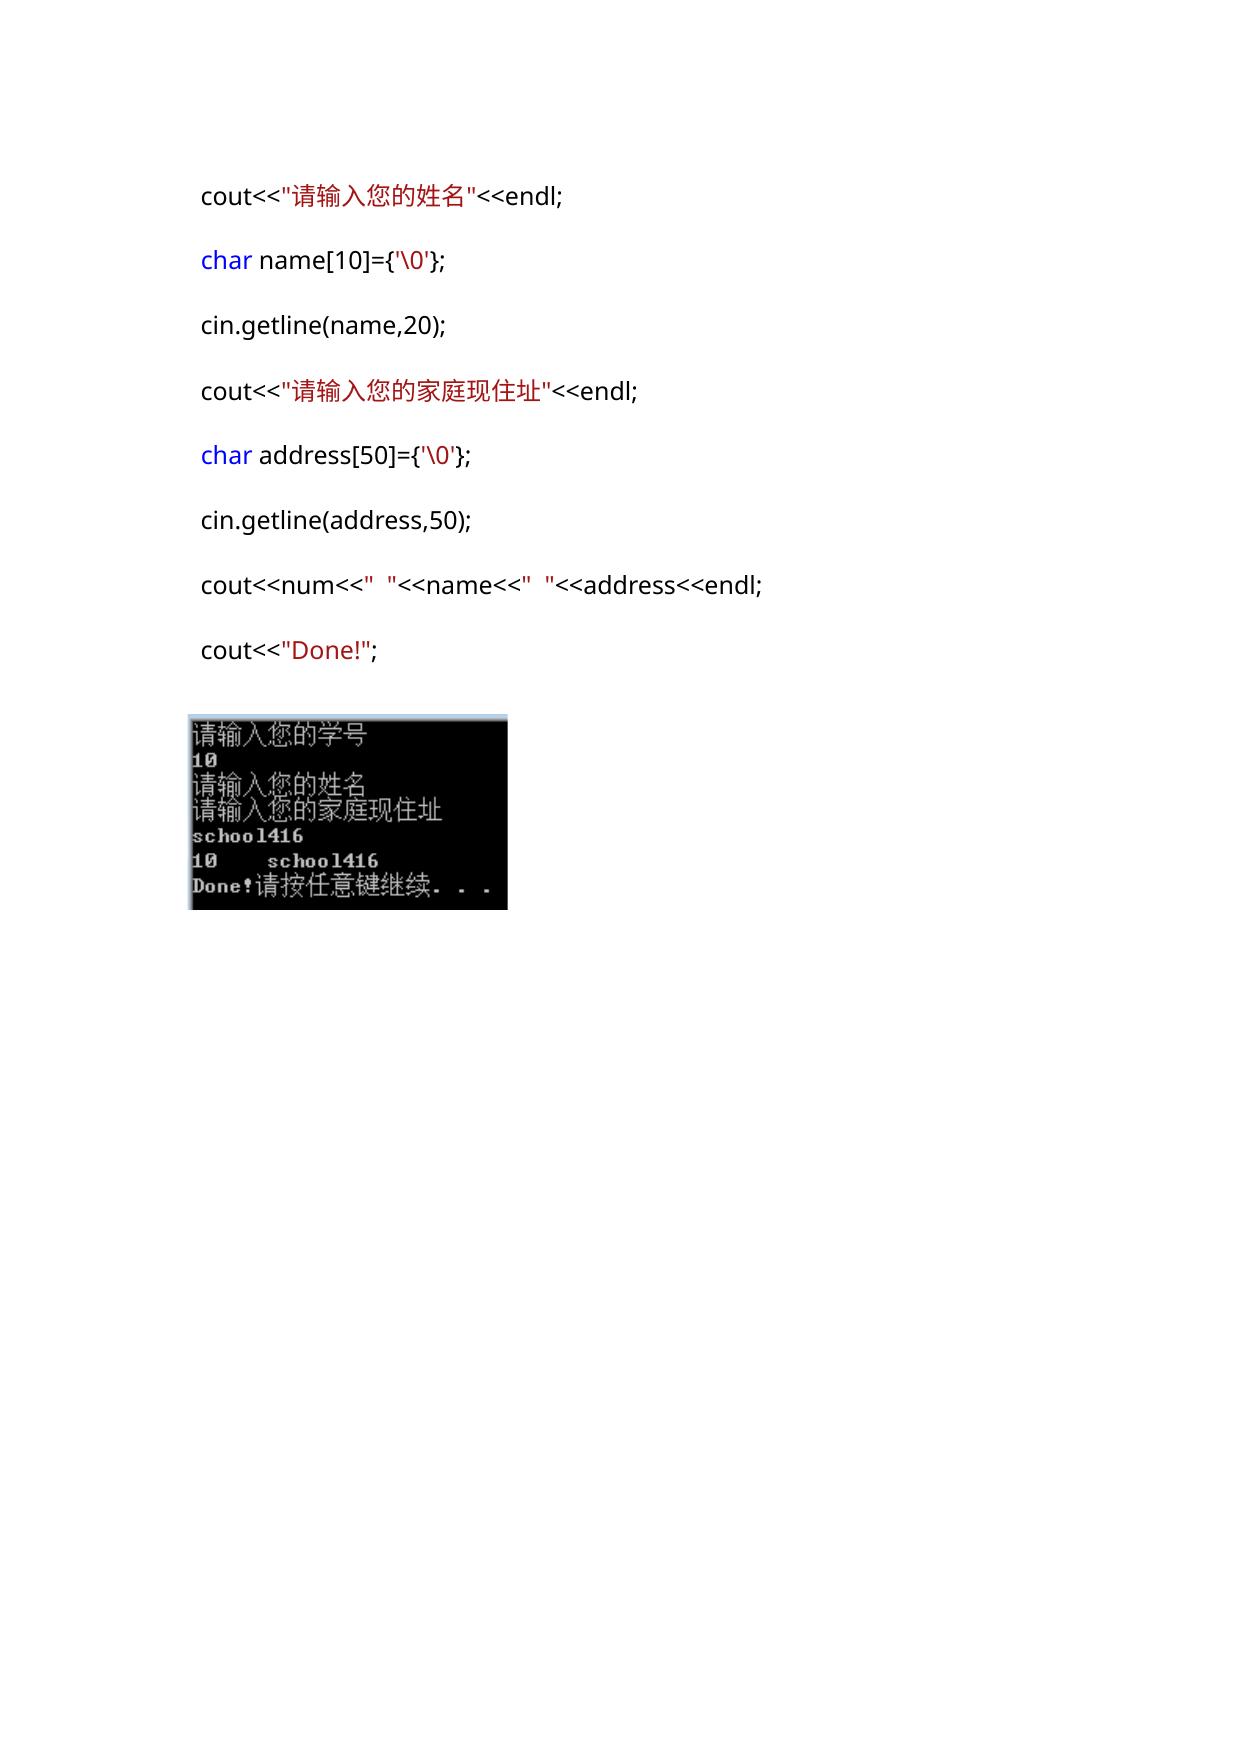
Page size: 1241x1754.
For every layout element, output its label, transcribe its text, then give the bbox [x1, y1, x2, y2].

text cout<<num<<" "<<name<<" "<<address<<endl; [187, 552, 1053, 617]
text cin.getline(name,20); [187, 292, 1053, 357]
text cin.getline(address,50); [187, 487, 1053, 552]
text char address[50]={'\0'}; [187, 422, 1053, 487]
text cout<<"请输入您的姓名"<<endl; [187, 162, 1053, 227]
picture [187, 714, 508, 910]
text char name[10]={'\0'}; [187, 227, 1053, 292]
text cout<<"Done!"; [187, 617, 1053, 682]
text cout<<"请输入您的家庭现住址"<<endl; [187, 357, 1053, 422]
